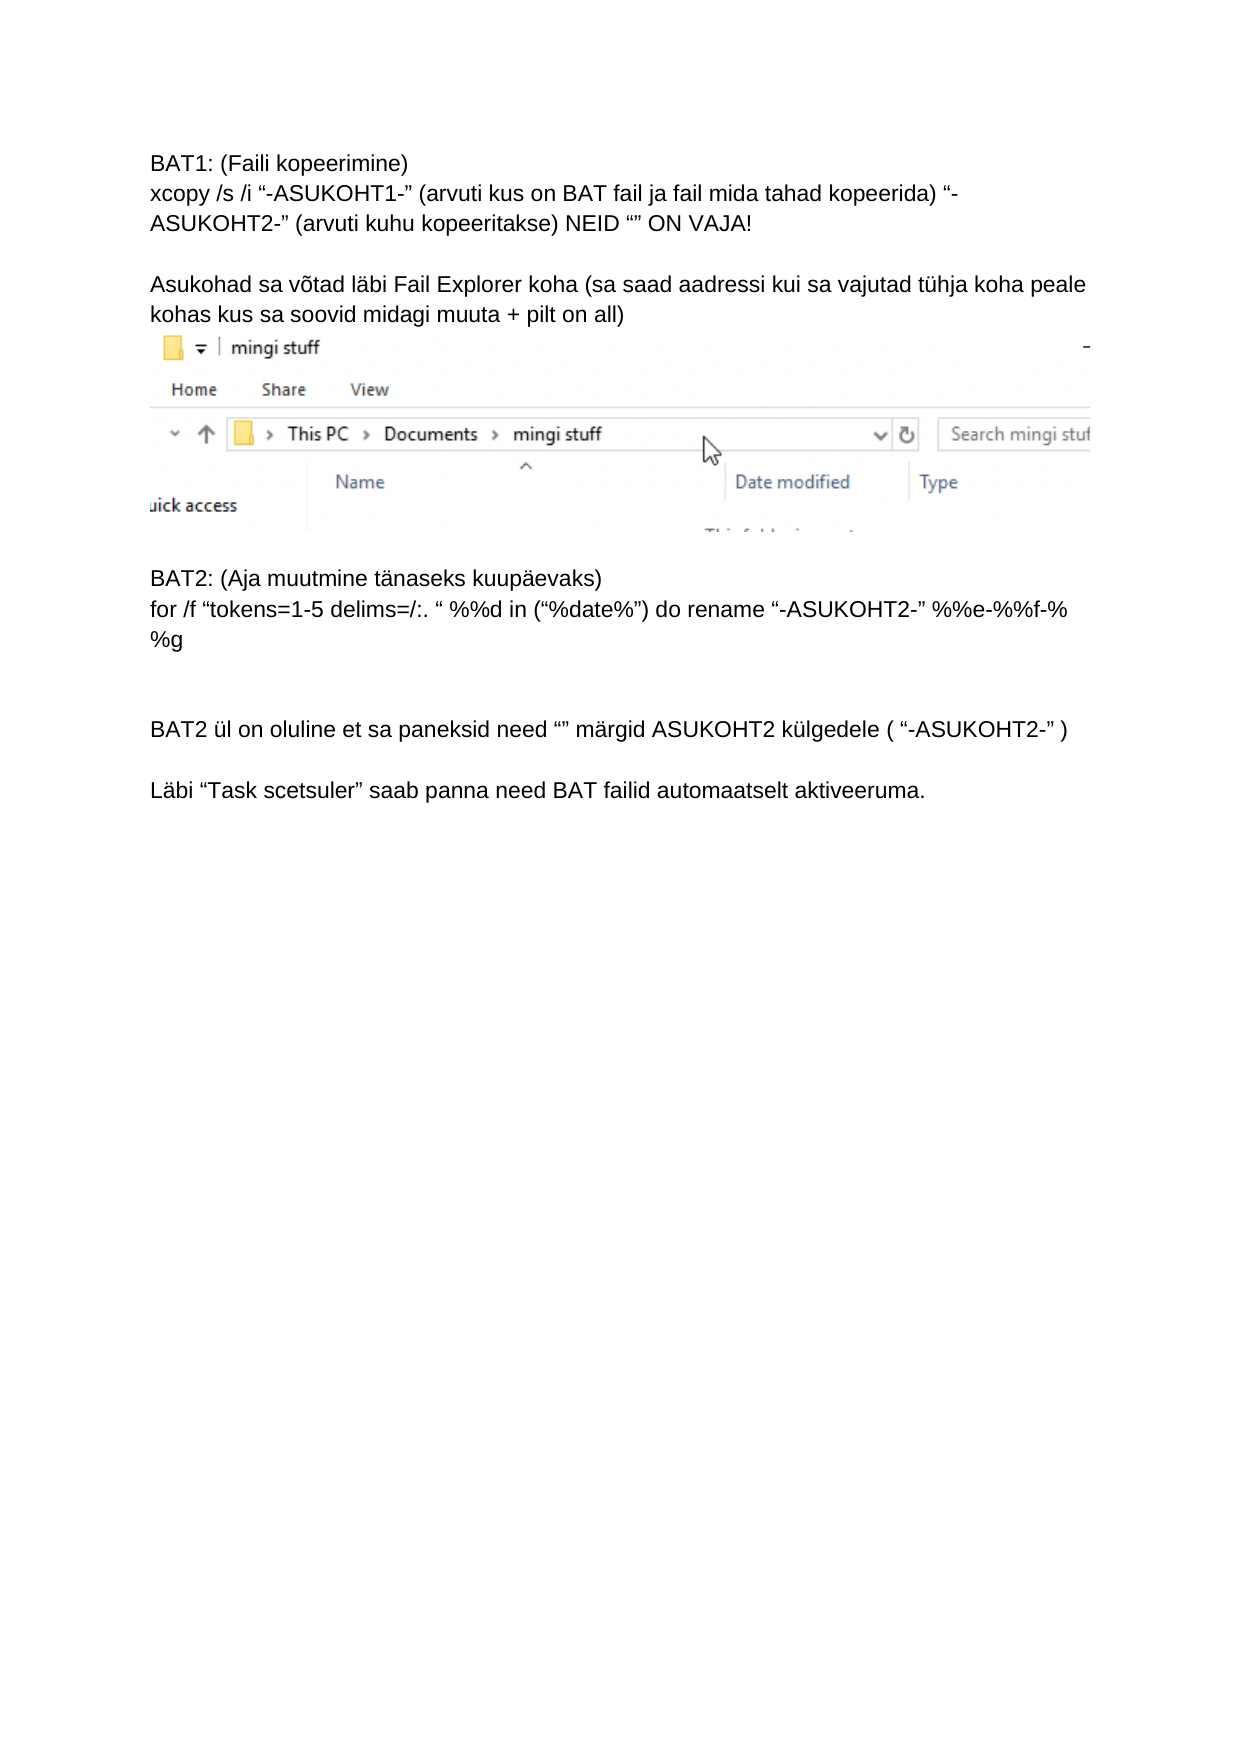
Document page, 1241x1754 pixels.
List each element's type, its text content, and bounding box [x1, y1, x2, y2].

text xcopy /s /i “-ASUKOHT1-” (arvuti kus on BAT fail ja fail mida tahad kopeerida) “-ASUKOHT2-” (arvuti kuhu kopeeritakse) NEID “” ON VAJA! [150, 180, 1090, 237]
text Läbi “Task scetsuler” saab panna need BAT failid automaatselt aktiveeruma. [150, 777, 1090, 803]
text BAT2: (Aja muutmine tänaseks kuupäevaks) [150, 565, 1090, 592]
text BAT1: (Faili kopeerimine) [150, 150, 1090, 176]
picture [150, 331, 1091, 532]
text for /f “tokens=1-5 delims=/:. “ %%d in (“%date%”) do rename “-ASUKOHT2-” %%e-%%f-%%g [150, 596, 1090, 652]
text Asukohad sa võtad läbi Fail Explorer koha (sa saad aadressi kui sa vajutad tühja koha peale kohas kus sa soovid midagi muuta + pilt on all) [150, 271, 1090, 327]
text BAT2 ül on oluline et sa paneksid need “” märgid ASUKOHT2 külgedele ( “-ASUKOHT2-” ) [150, 716, 1090, 743]
